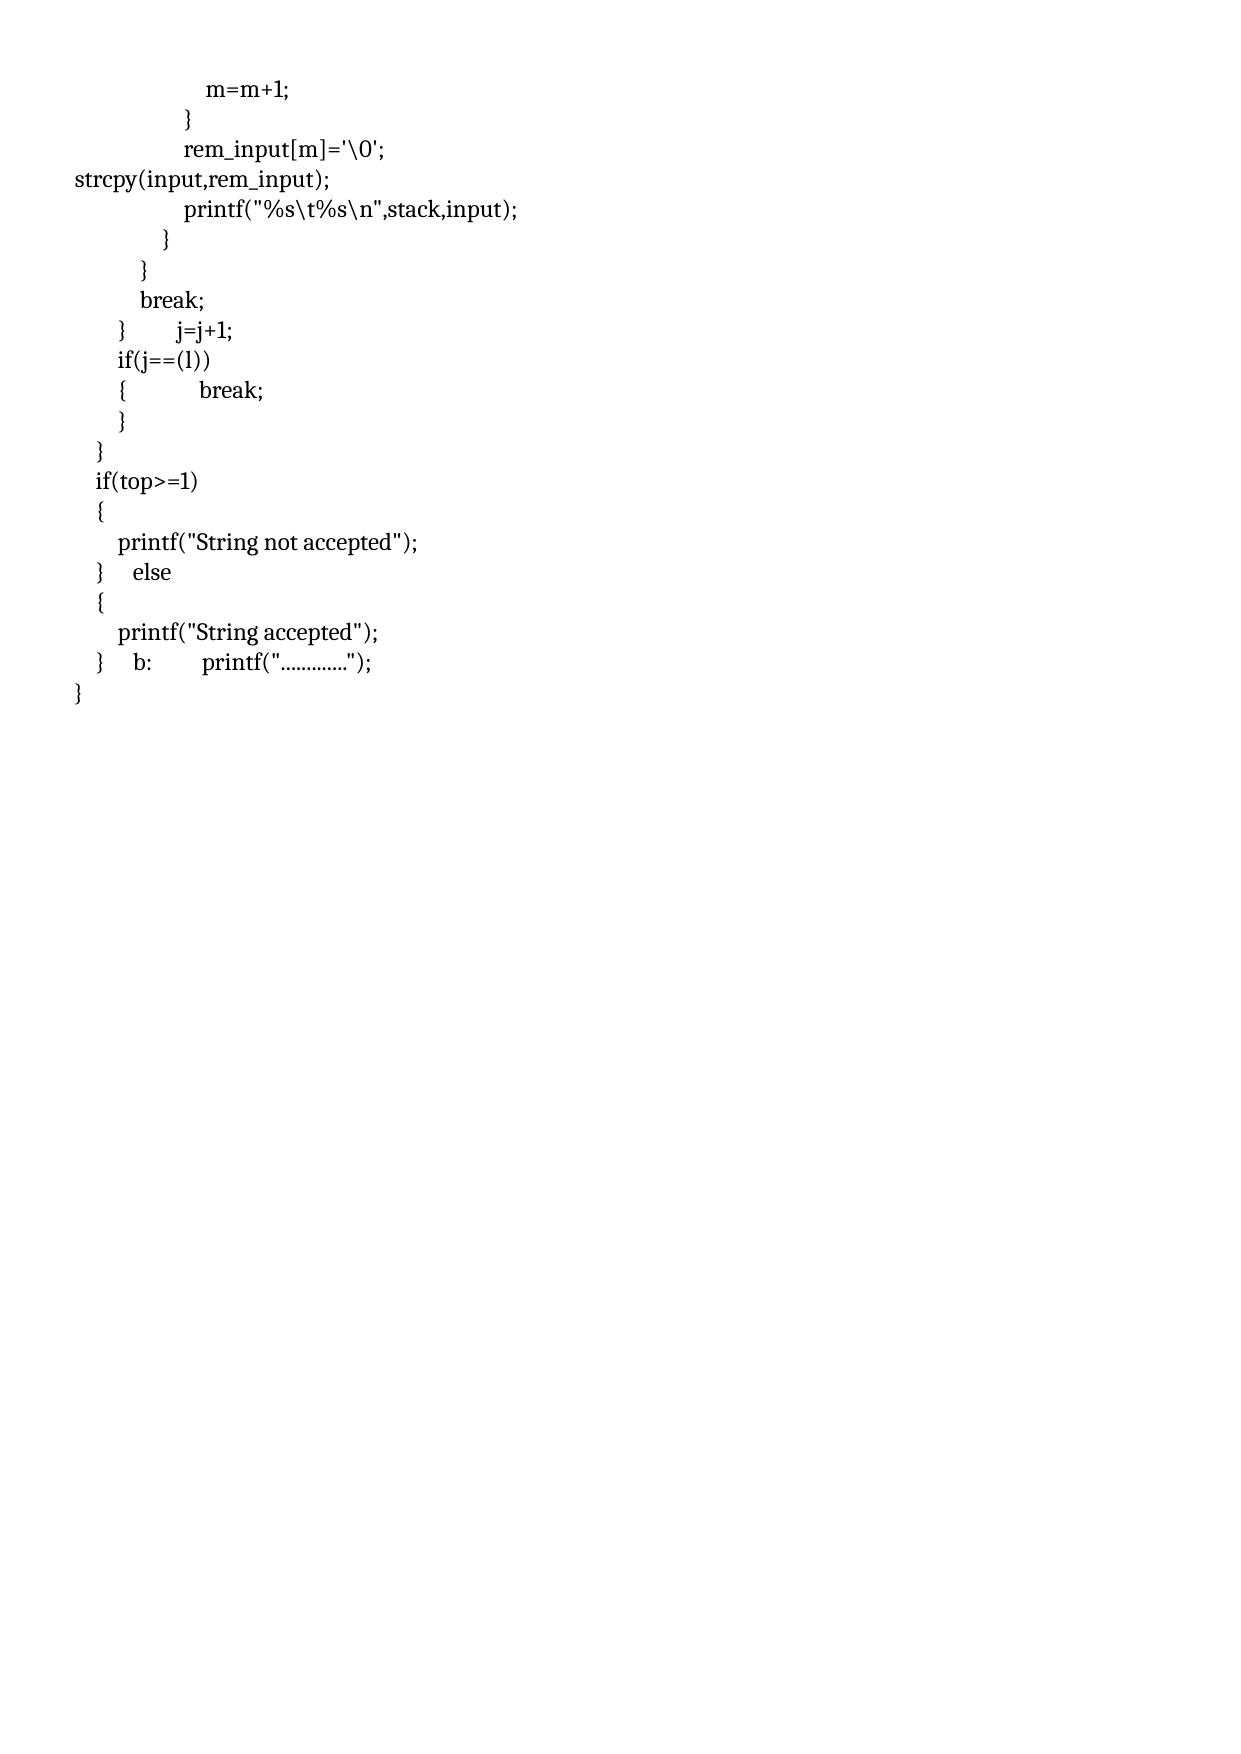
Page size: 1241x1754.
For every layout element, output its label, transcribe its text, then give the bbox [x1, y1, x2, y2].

text if(j==(l)) [73, 346, 1108, 375]
text } [73, 437, 1108, 466]
text printf("%s\t%s\n",stack,input); [73, 195, 1108, 224]
text } j=j+1; [73, 316, 286, 345]
text rem_input[m]='\0'; strcpy(input,rem_input); [73, 135, 752, 194]
text } [73, 105, 1108, 134]
text } b: printf("............."); [73, 648, 383, 677]
text { [73, 588, 1108, 617]
text } [73, 225, 1108, 254]
text printf("String not accepted"); [73, 527, 1108, 556]
text { break; [73, 376, 299, 405]
text if(top>=1) [73, 467, 1108, 496]
text } else [73, 558, 245, 586]
text } [73, 256, 1108, 284]
text break; [73, 286, 1108, 314]
text } [73, 678, 1108, 707]
text m=m+1; [73, 75, 1108, 104]
text } [73, 407, 1108, 435]
text printf("String accepted"); [73, 618, 1108, 647]
text { [73, 497, 1108, 526]
